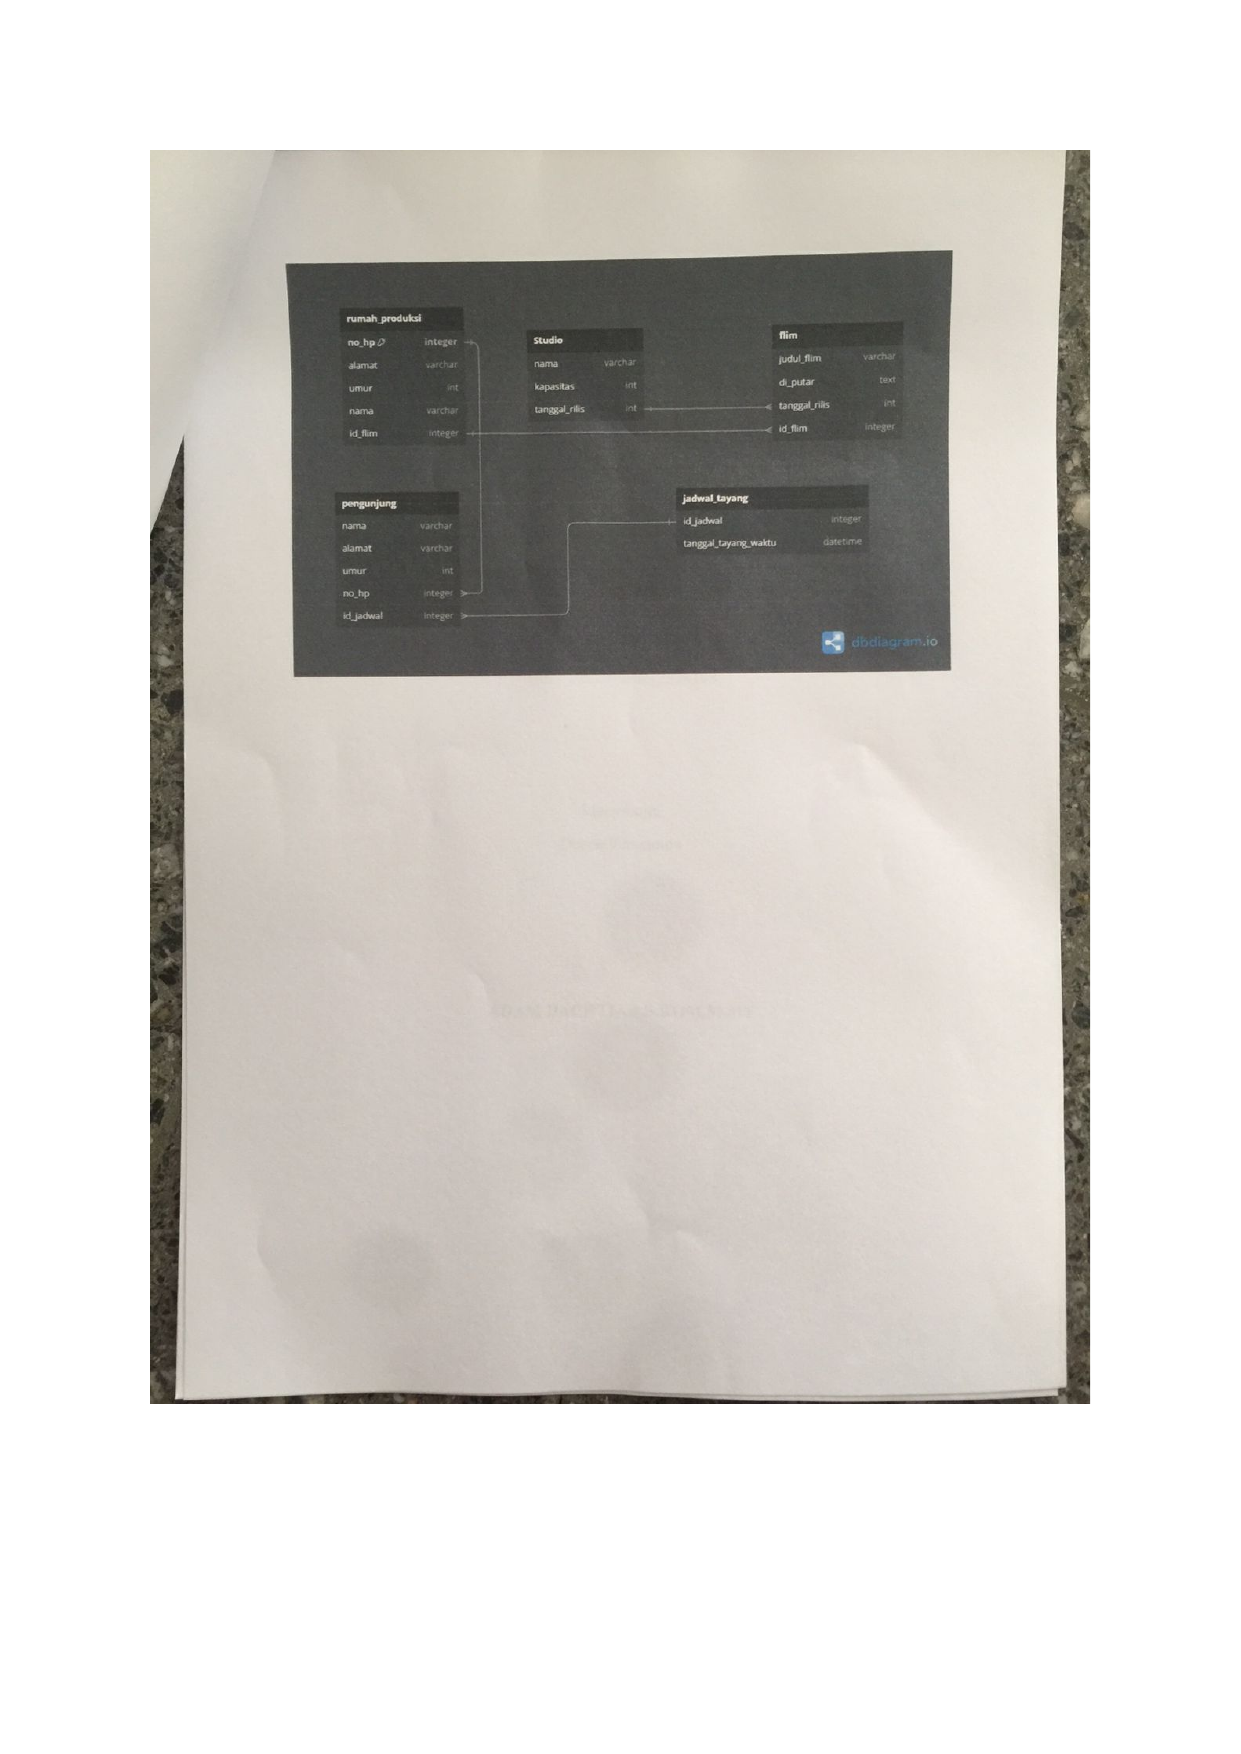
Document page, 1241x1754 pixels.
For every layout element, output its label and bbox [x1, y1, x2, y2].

picture [150, 150, 1091, 1404]
